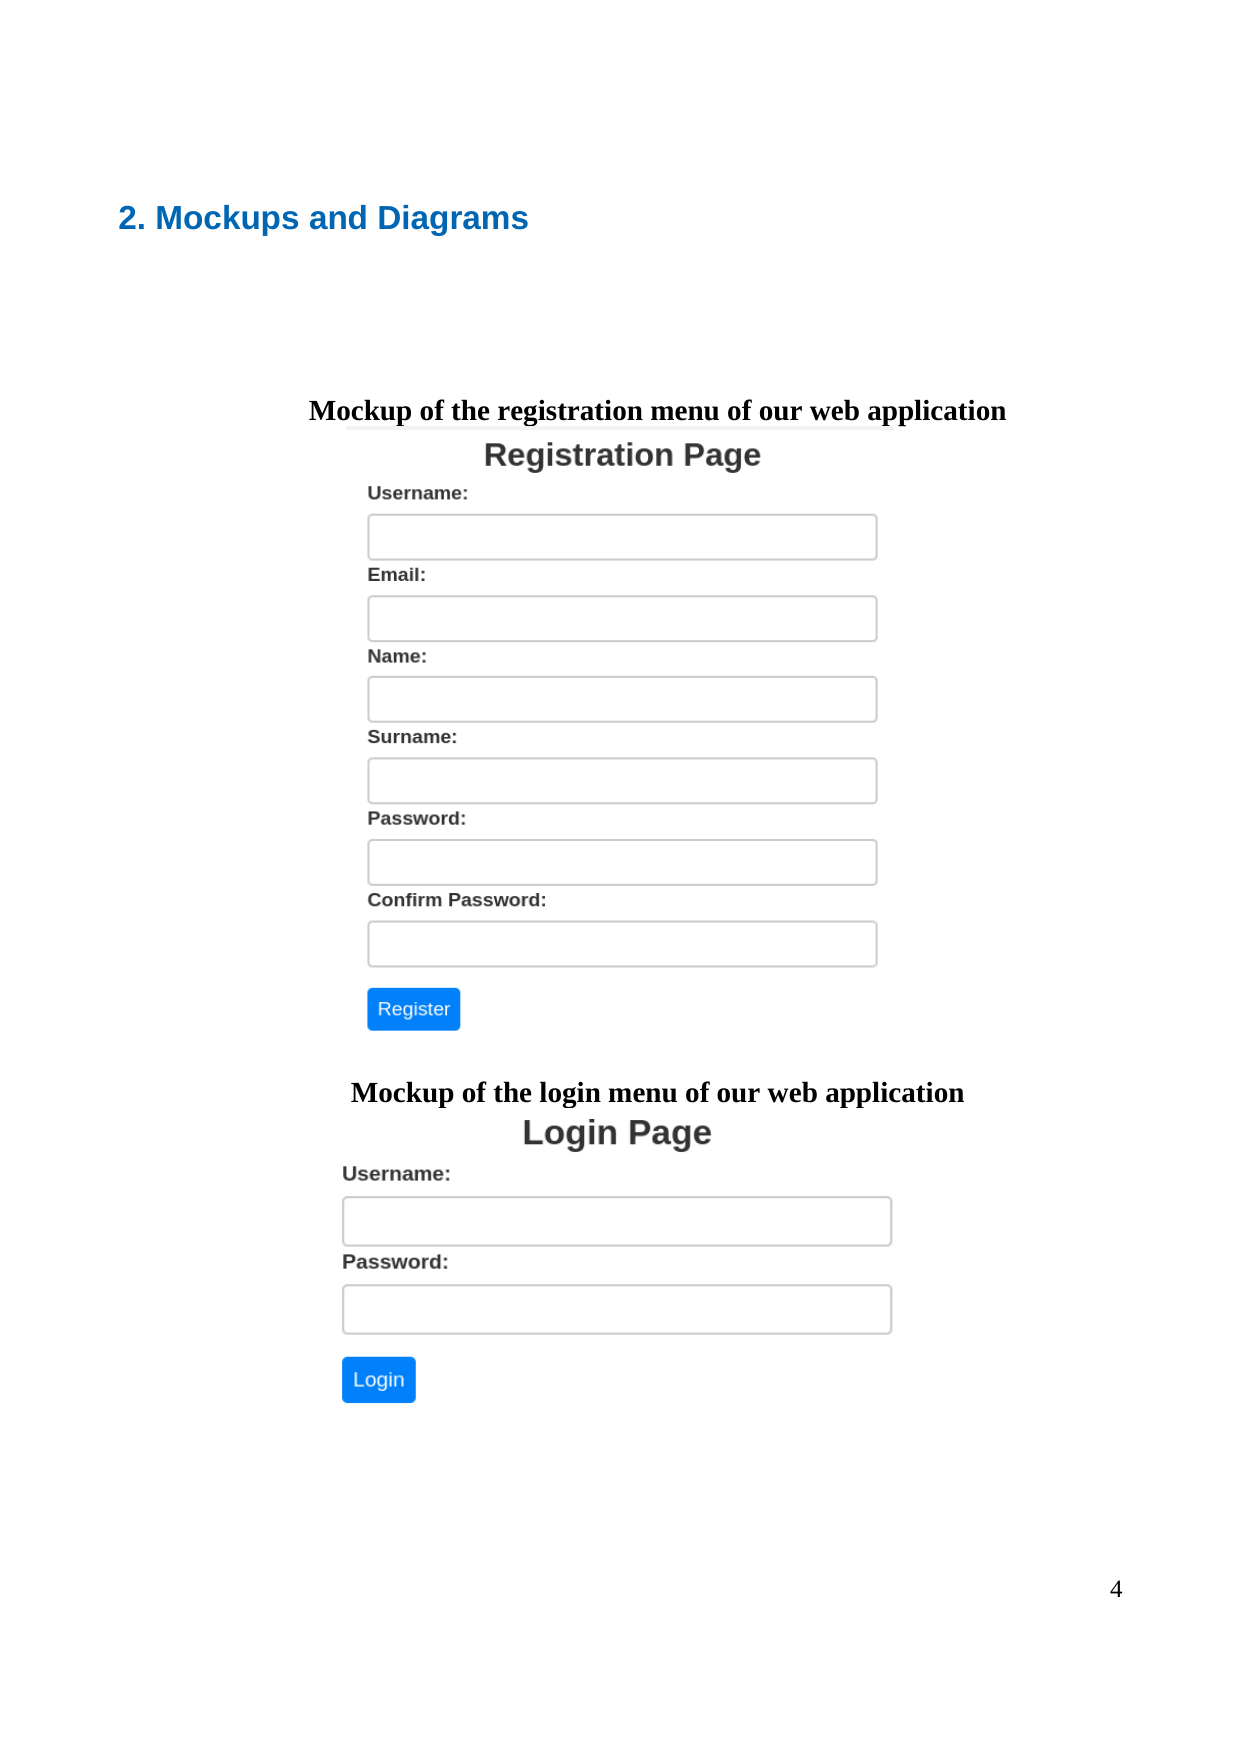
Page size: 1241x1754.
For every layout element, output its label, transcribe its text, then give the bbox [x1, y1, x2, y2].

text Mockup of the registration menu of our web application [118, 393, 1122, 426]
picture [346, 426, 895, 1047]
picture [330, 1108, 910, 1435]
text Mockup of the login menu of our web application [118, 1075, 1122, 1109]
subtitle 2. Mockups and Diagrams [118, 198, 1122, 237]
